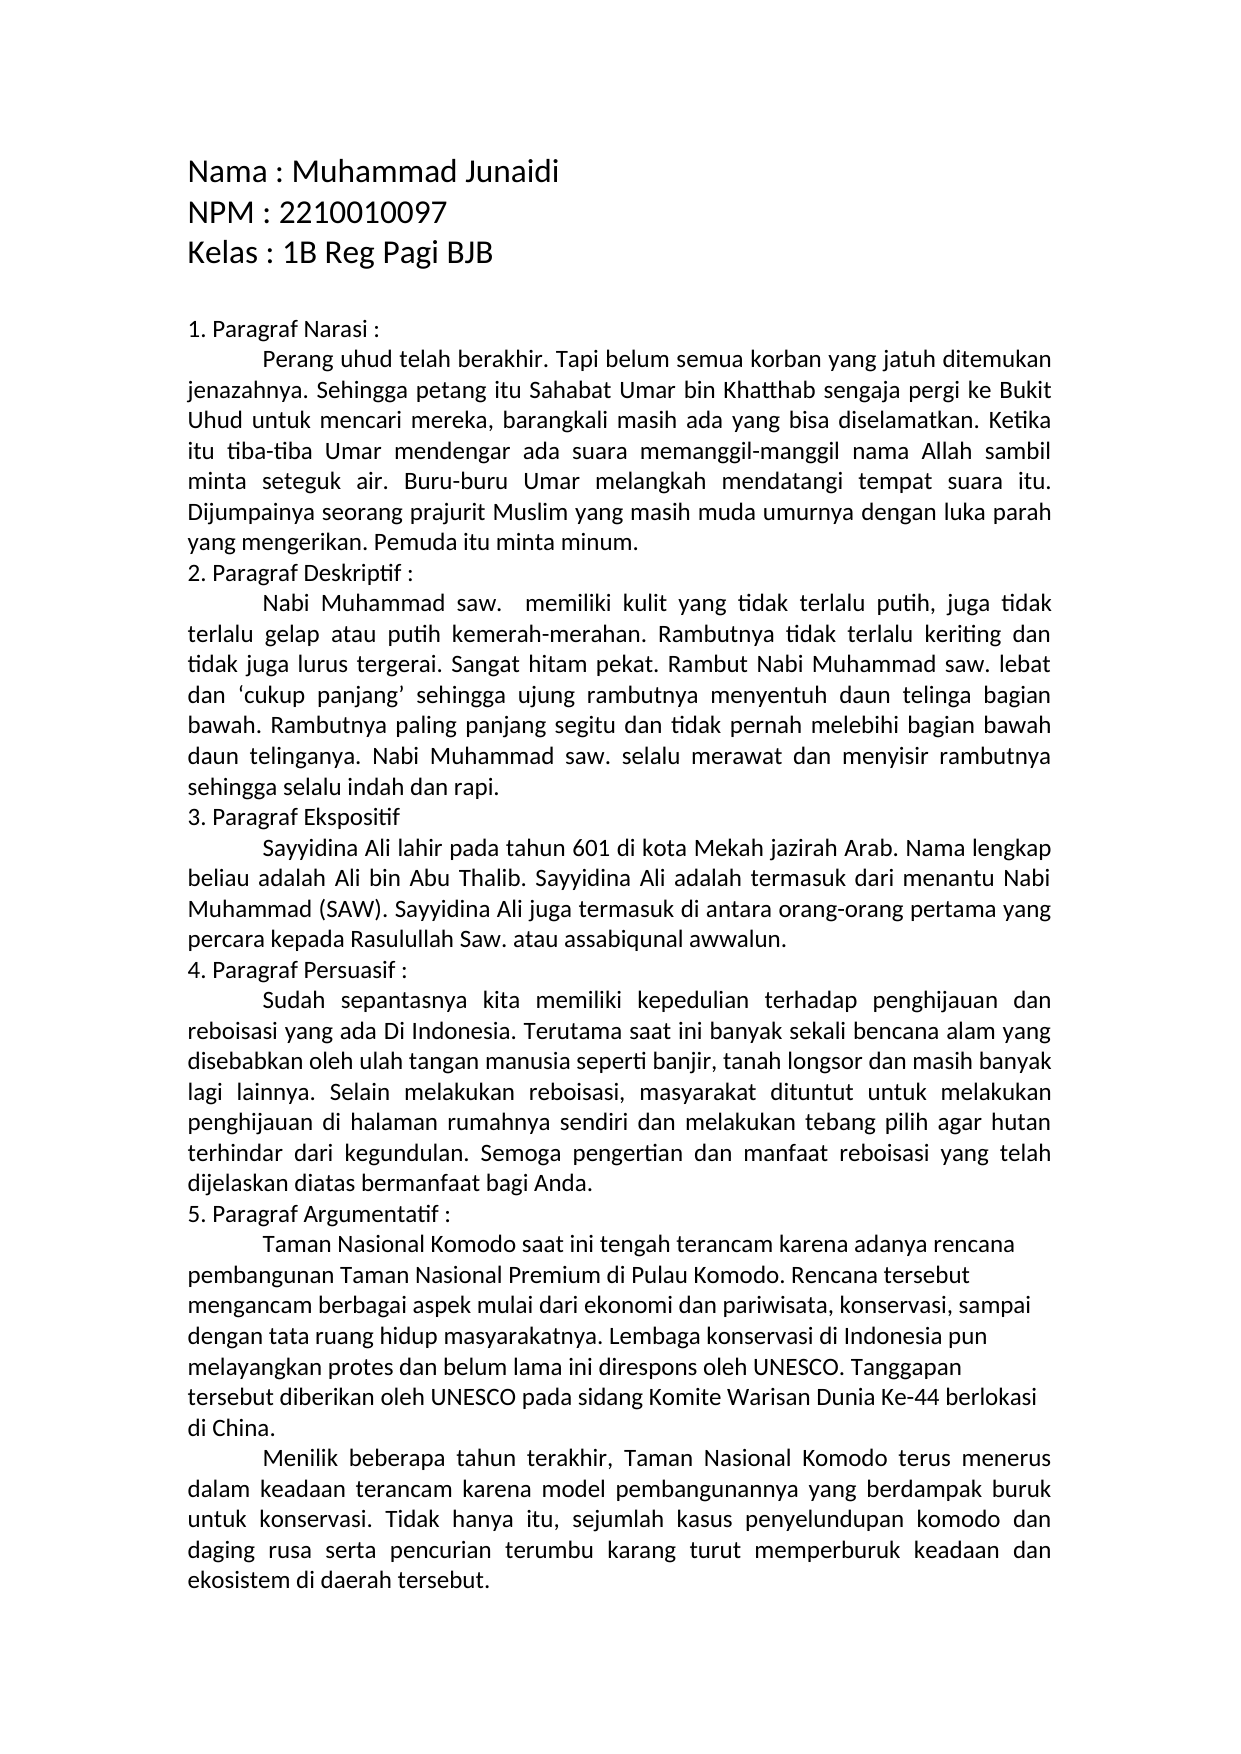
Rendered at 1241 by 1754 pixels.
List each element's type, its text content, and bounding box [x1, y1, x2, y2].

text 1. Paragraf Narasi : [187, 313, 1053, 343]
text NPM : 2210010097 [187, 191, 1053, 231]
text Kelas : 1B Reg Pagi BJB [187, 231, 1053, 272]
text Perang uhud telah berakhir. Tapi belum semua korban yang jatuh ditemukan jenazahnya. Sehingga petang itu Sahabat Umar bin Khatthab sengaja pergi ke Bukit Uhud untuk mencari mereka, barangkali masih ada yang bisa diselamatkan. Ketika itu tiba-tiba Umar mendengar ada suara memanggil-manggil nama Allah sambil minta seteguk air. Buru-buru Umar melangkah mendatangi tempat suara itu. Dijumpainya seorang prajurit Muslim yang masih muda umurnya dengan luka parah yang mengerikan. Pemuda itu minta minum. [187, 343, 1053, 557]
text 3. Paragraf Ekspositif [187, 801, 1053, 832]
text 4. Paragraf Persuasif : [187, 954, 1053, 984]
text Nabi Muhammad saw. memiliki kulit yang tidak terlalu putih, juga tidak terlalu gelap atau putih kemerah-merahan. Rambutnya tidak terlalu keriting dan tidak juga lurus tergerai. Sangat hitam pekat. Rambut Nabi Muhammad saw. lebat dan ‘cukup panjang’ sehingga ujung rambutnya menyentuh daun telinga bagian bawah. Rambutnya paling panjang segitu dan tidak pernah melebihi bagian bawah daun telinganya. Nabi Muhammad saw. selalu merawat dan menyisir rambutnya sehingga selalu indah dan rapi. [187, 588, 1053, 801]
text Nama : Muhammad Junaidi [187, 150, 1053, 191]
text Sudah sepantasnya kita memiliki kepedulian terhadap penghijauan dan reboisasi yang ada Di Indonesia. Terutama saat ini banyak sekali bencana alam yang disebabkan oleh ulah tangan manusia seperti banjir, tanah longsor dan masih banyak lagi lainnya. Selain melakukan reboisasi, masyarakat dituntut untuk melakukan penghijauan di halaman rumahnya sendiri dan melakukan tebang pilih agar hutan terhindar dari kegundulan. Semoga pengertian dan manfaat reboisasi yang telah dijelaskan diatas bermanfaat bagi Anda. [187, 984, 1053, 1198]
text Taman Nasional Komodo saat ini tengah terancam karena adanya rencana pembangunan Taman Nasional Premium di Pulau Komodo. Rencana tersebut mengancam berbagai aspek mulai dari ekonomi dan pariwisata, konservasi, sampai dengan tata ruang hidup masyarakatnya. Lembaga konservasi di Indonesia pun melayangkan protes dan belum lama ini direspons oleh UNESCO. Tanggapan tersebut diberikan oleh UNESCO pada sidang Komite Warisan Dunia Ke-44 berlokasi di China. [187, 1228, 1053, 1442]
text Menilik beberapa tahun terakhir, Taman Nasional Komodo terus menerus dalam keadaan terancam karena model pembangunannya yang berdampak buruk untuk konservasi. Tidak hanya itu, sejumlah kasus penyelundupan komodo dan daging rusa serta pencurian terumbu karang turut memperburuk keadaan dan ekosistem di daerah tersebut. [187, 1442, 1053, 1595]
text 5. Paragraf Argumentatif : [187, 1198, 1053, 1228]
text 2. Paragraf Deskriptif : [187, 557, 1053, 588]
text Sayyidina Ali lahir pada tahun 601 di kota Mekah jazirah Arab. Nama lengkap beliau adalah Ali bin Abu Thalib. Sayyidina Ali adalah termasuk dari menantu Nabi Muhammad (SAW). Sayyidina Ali juga termasuk di antara orang-orang pertama yang percara kepada Rasulullah Saw. atau assabiqunal awwalun. [187, 832, 1053, 954]
